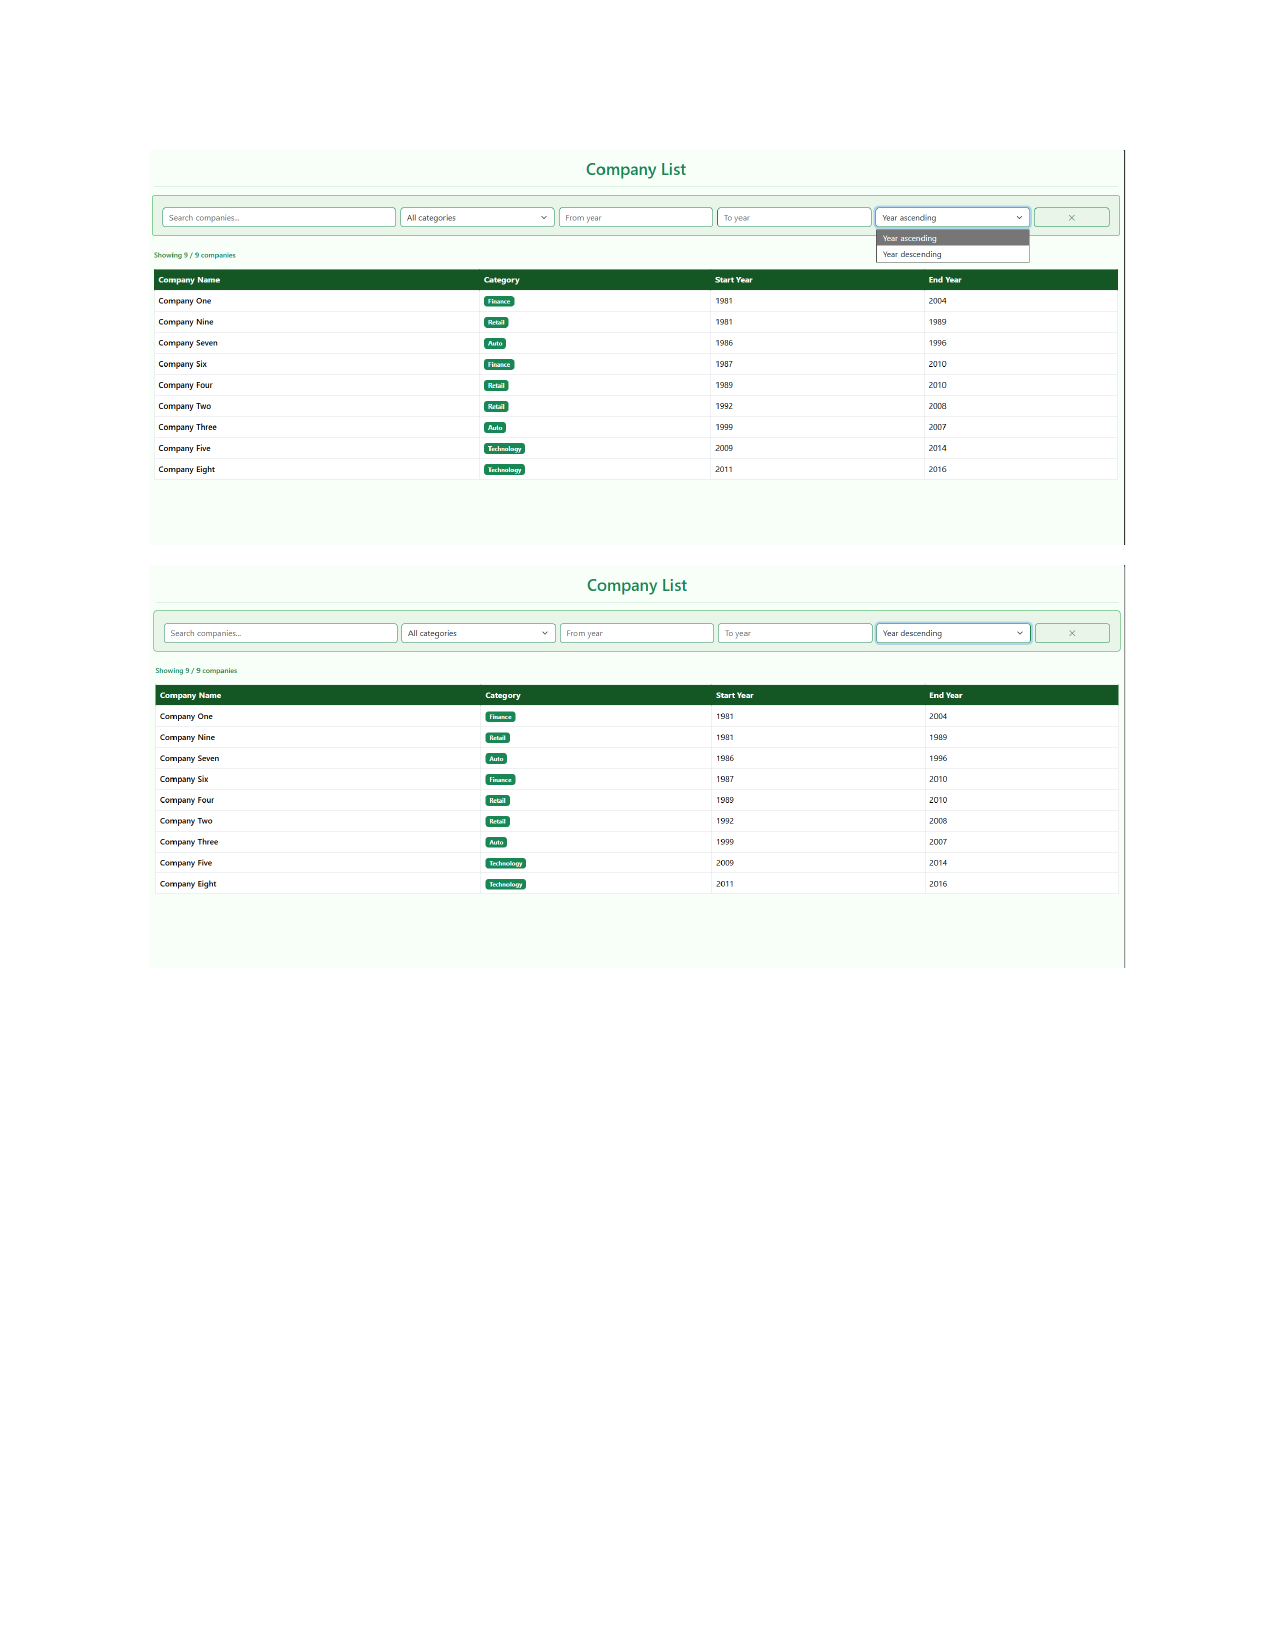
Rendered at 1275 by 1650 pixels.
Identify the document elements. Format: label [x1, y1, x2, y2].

picture [150, 150, 1125, 545]
picture [150, 565, 1125, 968]
